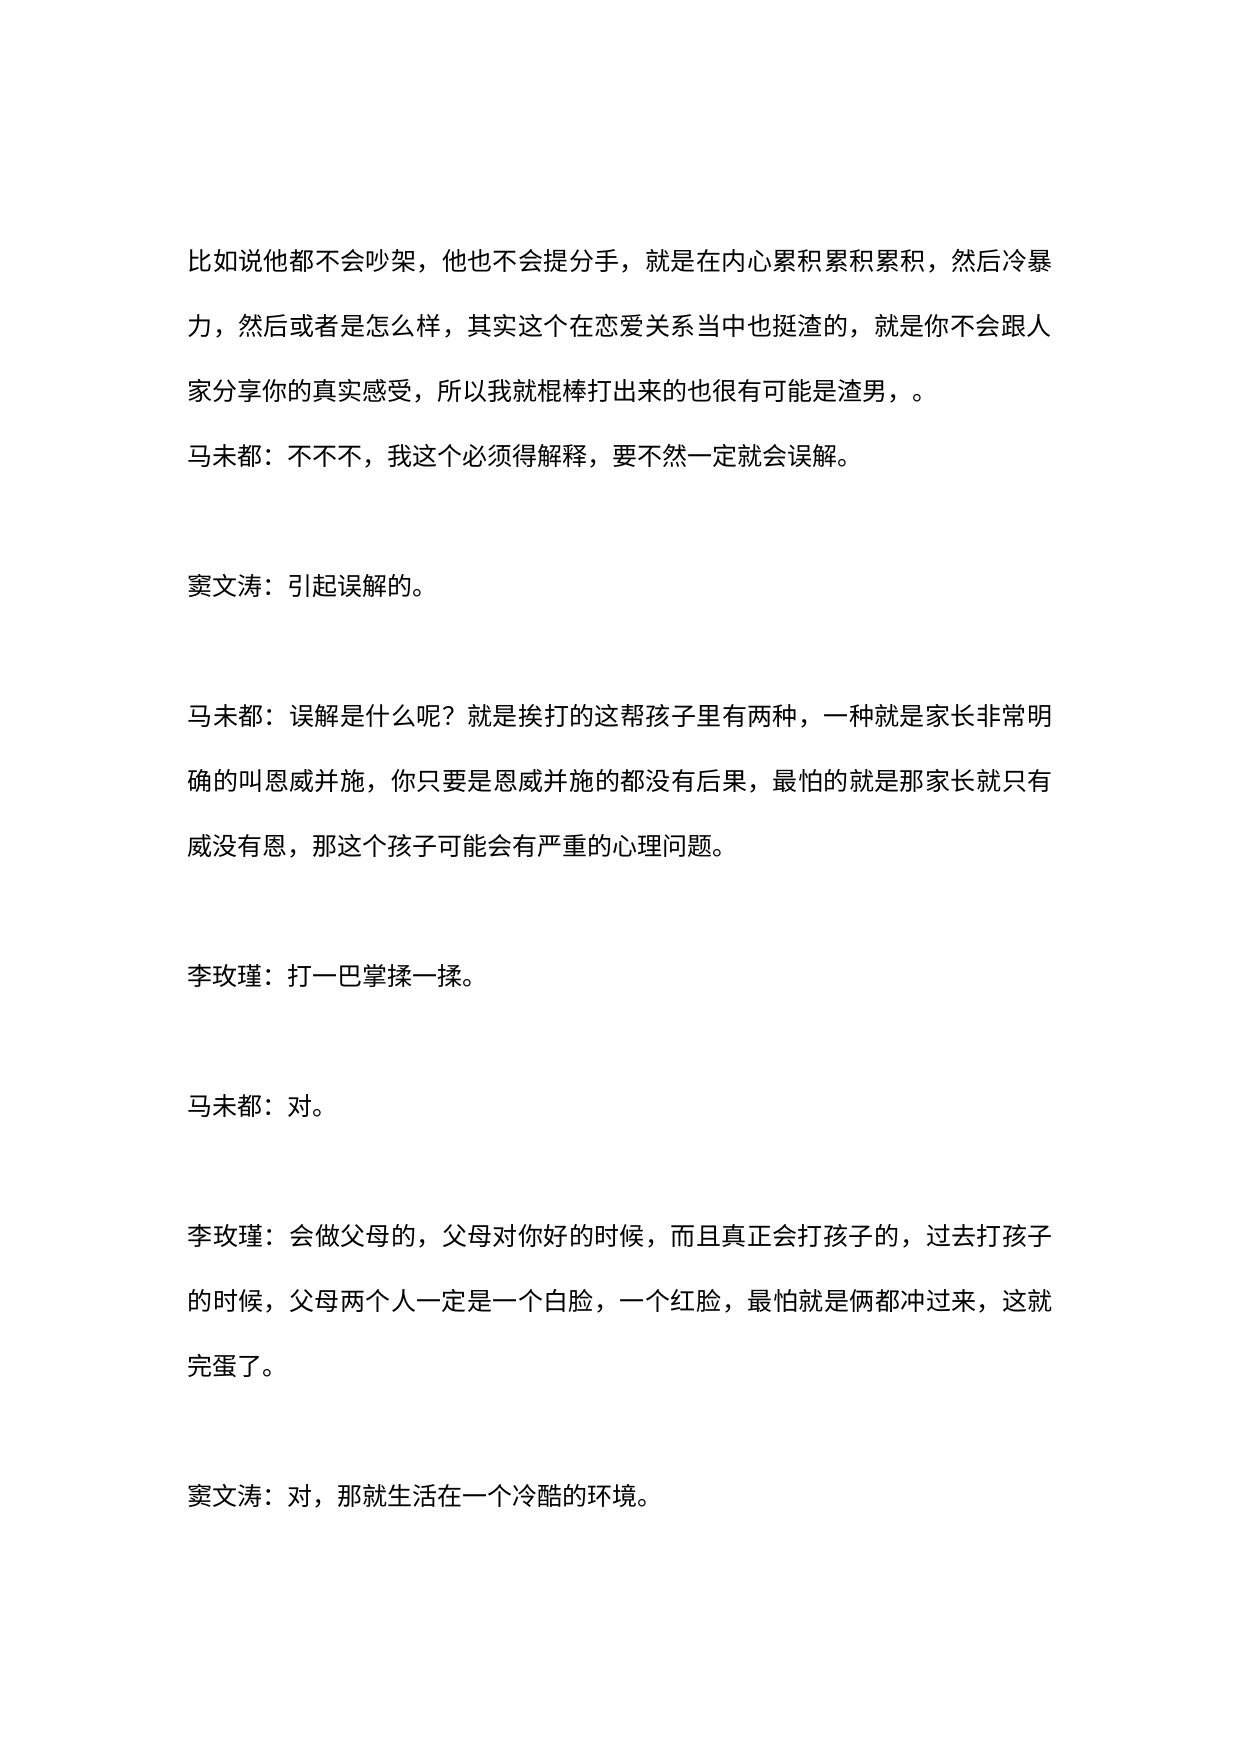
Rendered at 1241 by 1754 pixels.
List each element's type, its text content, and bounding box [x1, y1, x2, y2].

text 比如说他都不会吵架，他也不会提分手，就是在内心累积累积累积，然后冷暴力，然后或者是怎么样，其实这个在恋爱关系当中也挺渣的，就是你不会跟人家分享你的真实感受，所以我就棍棒打出来的也很有可能是渣男，。 [187, 227, 1053, 422]
text 马未都：对。 [187, 1072, 1053, 1137]
text 马未都：不不不，我这个必须得解释，要不然一定就会误解。 [187, 422, 1053, 487]
text 窦文涛：对，那就生活在一个冷酷的环境。 [187, 1462, 1053, 1527]
text 窦文涛：引起误解的。 [187, 552, 1053, 617]
text 李玫瑾：打一巴掌揉一揉。 [187, 942, 1053, 1007]
text 马未都：误解是什么呢？就是挨打的这帮孩子里有两种，一种就是家长非常明确的叫恩威并施，你只要是恩威并施的都没有后果，最怕的就是那家长就只有威没有恩，那这个孩子可能会有严重的心理问题。 [187, 682, 1053, 877]
text 李玫瑾：会做父母的，父母对你好的时候，而且真正会打孩子的，过去打孩子的时候，父母两个人一定是一个白脸，一个红脸，最怕就是俩都冲过来，这就完蛋了。 [187, 1202, 1053, 1397]
